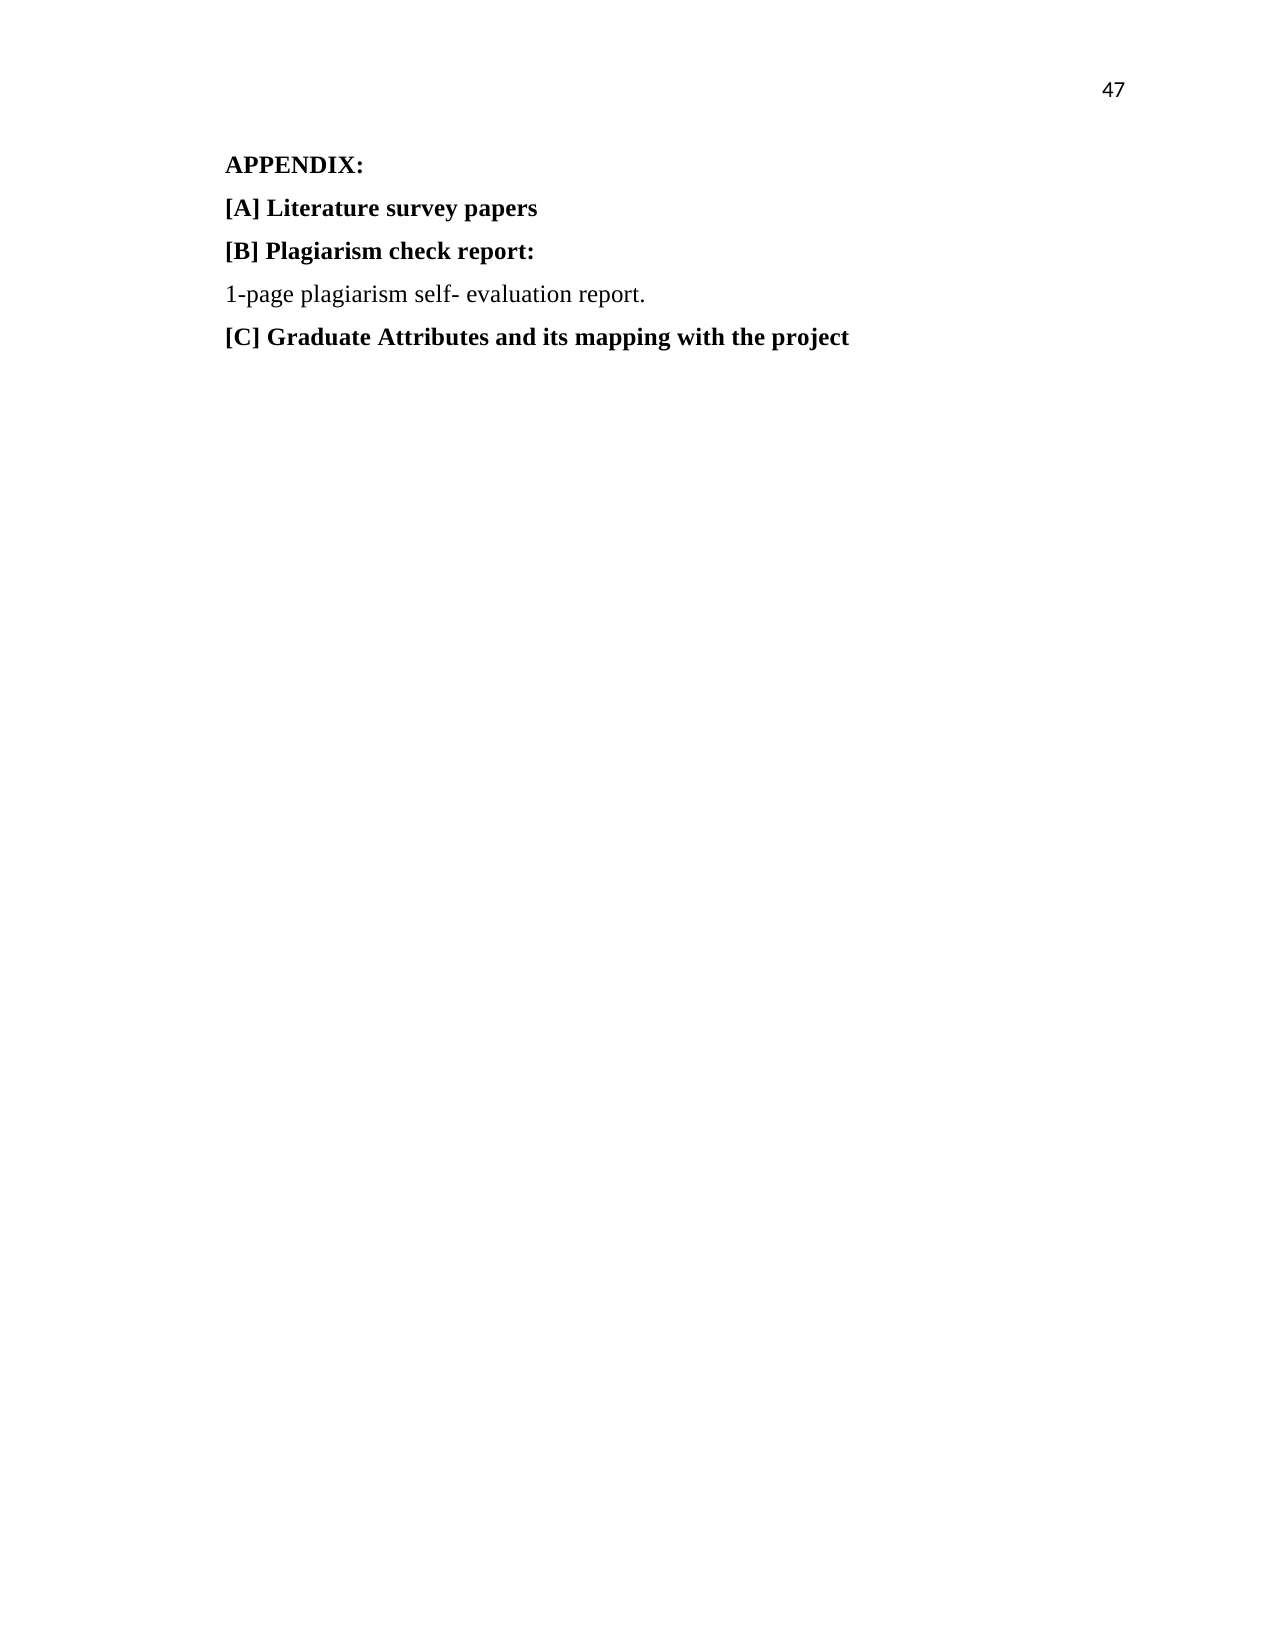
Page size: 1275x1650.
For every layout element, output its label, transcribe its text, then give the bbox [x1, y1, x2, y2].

text 1-page plagiarism self- evaluation report. [225, 279, 1125, 308]
text APPENDIX: [225, 150, 1125, 179]
text [C] Graduate Attributes and its mapping with the project [225, 322, 1125, 351]
text [A] Literature survey papers [225, 193, 1125, 222]
text [B] Plagiarism check report: [225, 236, 1125, 265]
